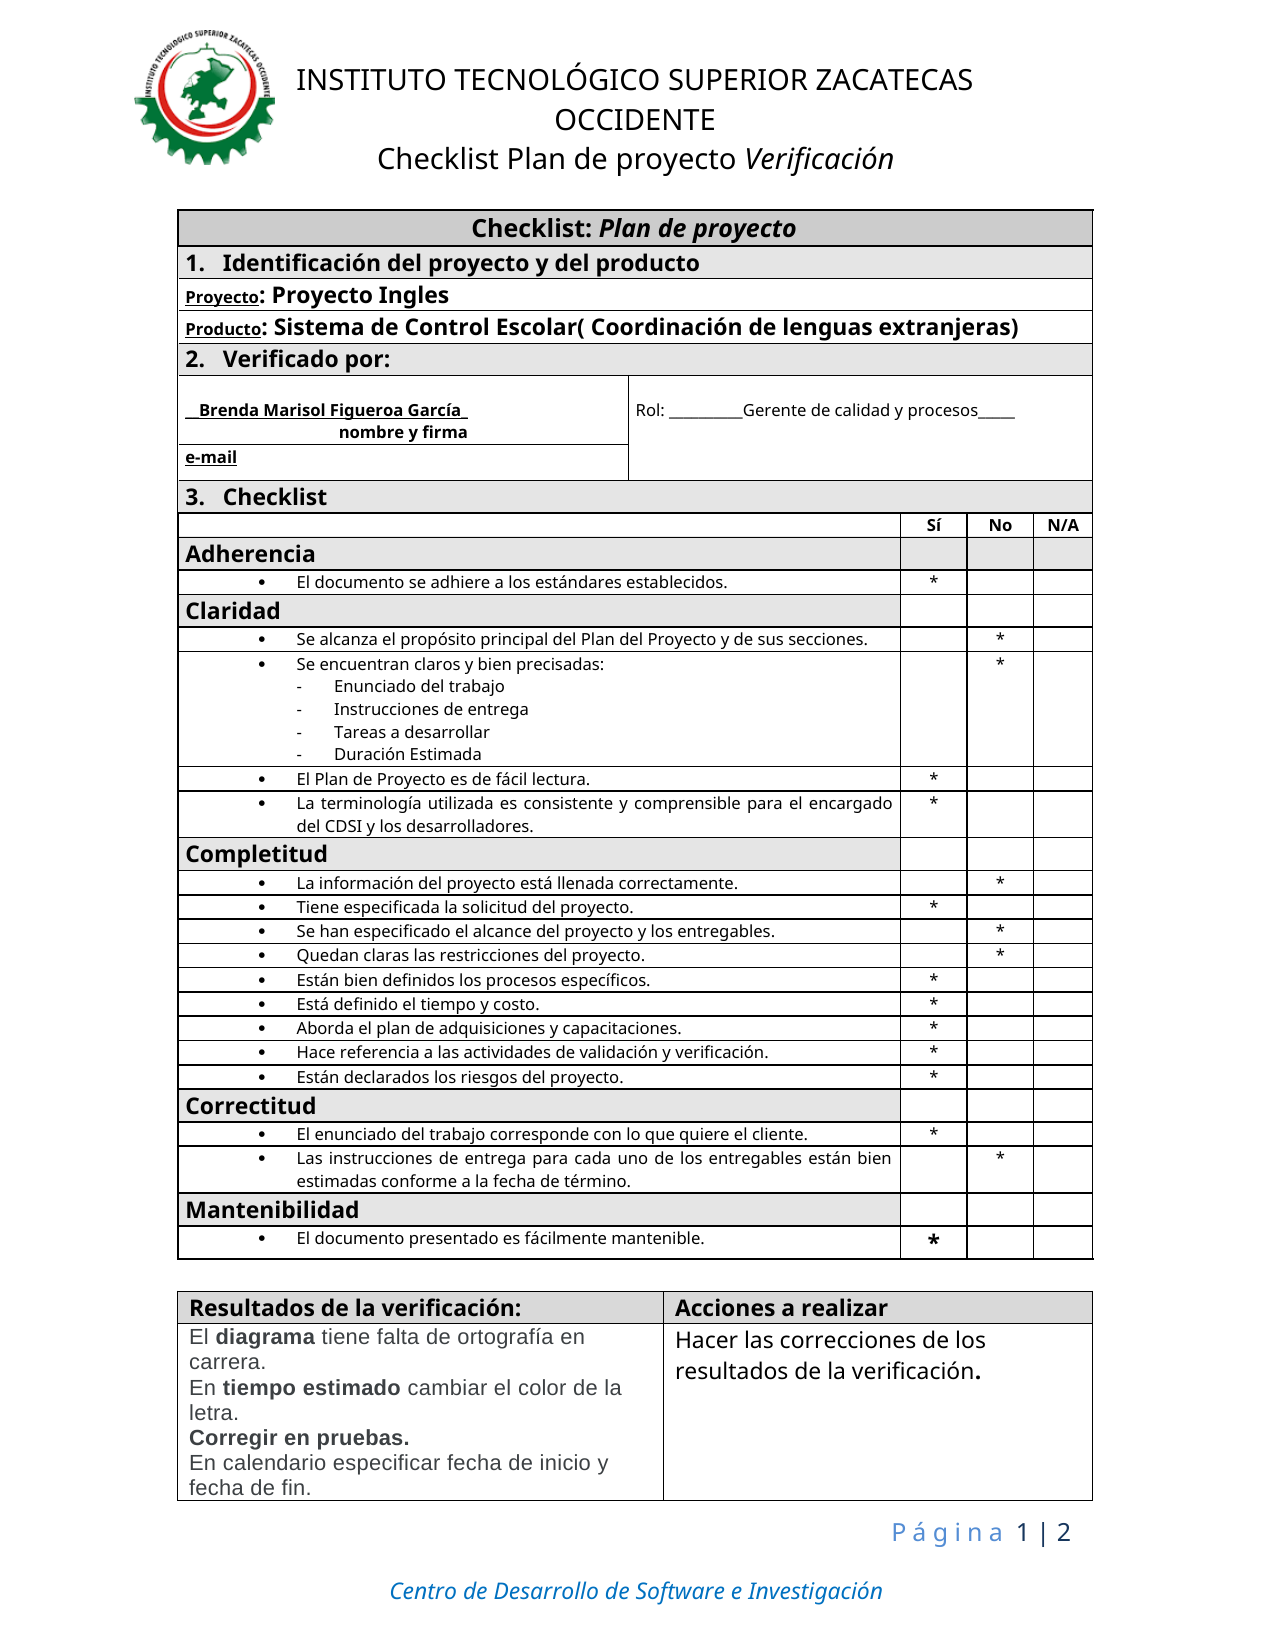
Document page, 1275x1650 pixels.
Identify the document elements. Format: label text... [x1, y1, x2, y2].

table_cell [901, 1147, 966, 1192]
table_cell [1034, 571, 1092, 593]
table_cell [1034, 1147, 1092, 1192]
table_cell [1034, 792, 1092, 837]
table_cell Producto: Sistema de Control Escolar( Coordinación de lenguas extranjeras) [178, 310, 1092, 342]
table_cell [968, 1041, 1033, 1064]
table_cell * [901, 767, 966, 790]
table_cell [968, 538, 1033, 569]
table_cell El documento presentado es fácilmente mantenible. [179, 1227, 900, 1258]
table_cell Están declarados los riesgos del proyecto. [179, 1066, 900, 1088]
table_cell El Plan de Proyecto es de fácil lectura. [179, 767, 900, 790]
table_cell [901, 628, 966, 651]
table_cell [968, 1090, 1033, 1121]
table_cell Las instrucciones de entrega para cada uno de los entregables están bien estimadas conforme a la fecha de término. [179, 1147, 900, 1192]
table_cell [179, 514, 900, 536]
table_cell [1034, 920, 1092, 942]
table_cell [901, 838, 966, 870]
table_cell [968, 792, 1033, 837]
table_cell El enunciado del trabajo corresponde con lo que quiere el cliente. [179, 1123, 900, 1145]
table_cell [1034, 1017, 1092, 1039]
table_cell Completitud [179, 838, 900, 870]
table_cell [1034, 838, 1092, 870]
table_cell [968, 1194, 1033, 1225]
table_cell [1034, 968, 1092, 991]
table_cell Correctitud [179, 1090, 900, 1121]
table_cell Checklist [178, 480, 1092, 512]
table_cell Adherencia [179, 538, 900, 569]
table_cell Identificación del proyecto y del producto [178, 247, 1092, 278]
table_cell La información del proyecto está llenada correctamente. [179, 871, 900, 894]
table_cell Hacer las correcciones de los resultados de la verificación. [664, 1324, 1092, 1500]
table_cell [968, 1017, 1033, 1039]
table_cell * [901, 571, 966, 593]
table_cell Se alcanza el propósito principal del Plan del Proyecto y de sus secciones. [179, 628, 900, 651]
table_cell Están bien definidos los procesos específicos. [179, 968, 900, 991]
table_cell Aborda el plan de adquisiciones y capacitaciones. [179, 1017, 900, 1039]
picture [134, 30, 275, 165]
table_cell Proyecto: Proyecto Ingles [178, 278, 1092, 310]
table_cell Verificado por: [178, 343, 1092, 375]
table_cell [1034, 1066, 1092, 1088]
table_cell * [968, 944, 1033, 967]
table_cell Claridad [179, 595, 900, 626]
table_cell [901, 944, 966, 967]
table_cell * [968, 1147, 1033, 1192]
table_cell e-mail [178, 444, 628, 480]
table_cell Mantenibilidad [179, 1194, 900, 1225]
table_header Acciones a realizar [664, 1292, 1092, 1323]
table_cell Sí [901, 514, 966, 536]
table_cell * [901, 792, 966, 837]
table_cell [1034, 871, 1092, 894]
table_cell Hace referencia a las actividades de validación y verificación. [179, 1041, 900, 1064]
table_cell [1034, 1041, 1092, 1064]
table_cell [1034, 1194, 1092, 1225]
table_cell [968, 968, 1033, 991]
table_cell Rol: __________Gerente de calidad y procesos_____ [629, 376, 1092, 480]
table_header Checklist: Plan de proyecto [179, 211, 1092, 245]
table_cell * [968, 652, 1033, 766]
table_cell * [901, 1041, 966, 1064]
table_cell [1034, 628, 1092, 651]
table_cell Tiene especificada la solicitud del proyecto. [179, 896, 900, 918]
table_cell [1034, 1090, 1092, 1121]
table_cell Está definido el tiempo y costo. [179, 993, 900, 1015]
table_cell El documento se adhiere a los estándares establecidos. [179, 571, 900, 593]
table_cell [968, 767, 1033, 790]
table_cell [901, 1090, 966, 1121]
table_cell [968, 595, 1033, 626]
table_cell * [901, 968, 966, 991]
table_cell [901, 595, 966, 626]
table_cell * [968, 871, 1033, 894]
table_cell [1034, 595, 1092, 626]
table_cell * [901, 1227, 966, 1258]
table_cell * [901, 1123, 966, 1145]
table_cell [901, 871, 966, 894]
table_cell [1034, 1123, 1092, 1145]
table_cell [1034, 896, 1092, 918]
table_cell [968, 838, 1033, 870]
table_cell * [901, 896, 966, 918]
table_cell [1034, 993, 1092, 1015]
table_cell N/A [1034, 514, 1092, 536]
table_cell [1034, 767, 1092, 790]
table_cell [901, 538, 966, 569]
table_cell [901, 920, 966, 942]
table_cell [901, 652, 966, 766]
table_cell * [901, 1066, 966, 1088]
table_cell [901, 1194, 966, 1225]
table_cell Quedan claras las restricciones del proyecto. [179, 944, 900, 967]
table_cell Se encuentran claros y bien precisadas: Enunciado del trabajo Instrucciones de entrega Tareas a desarrollar Duración Estimada [179, 652, 900, 766]
table_cell [968, 571, 1033, 593]
table_cell Se han especificado el alcance del proyecto y los entregables. [179, 920, 900, 942]
table_cell * [901, 993, 966, 1015]
table_cell * [901, 1017, 966, 1039]
table_cell [968, 1123, 1033, 1145]
table_cell [968, 993, 1033, 1015]
table_cell __Brenda Marisol Figueroa García_ nombre y firma [178, 375, 628, 444]
table_cell [1034, 1227, 1092, 1258]
table_cell No [968, 514, 1033, 536]
table_header Resultados de la verificación: [178, 1292, 663, 1323]
table_cell * [968, 628, 1033, 651]
table_cell [1034, 944, 1092, 967]
table_cell [1034, 538, 1092, 569]
table_cell [1034, 652, 1092, 766]
table_cell [968, 1227, 1033, 1258]
table_cell [968, 896, 1033, 918]
table_cell * [968, 920, 1033, 942]
table_cell La terminología utilizada es consistente y comprensible para el encargado del CDSI y los desarrolladores. [179, 792, 900, 837]
table_cell [968, 1066, 1033, 1088]
